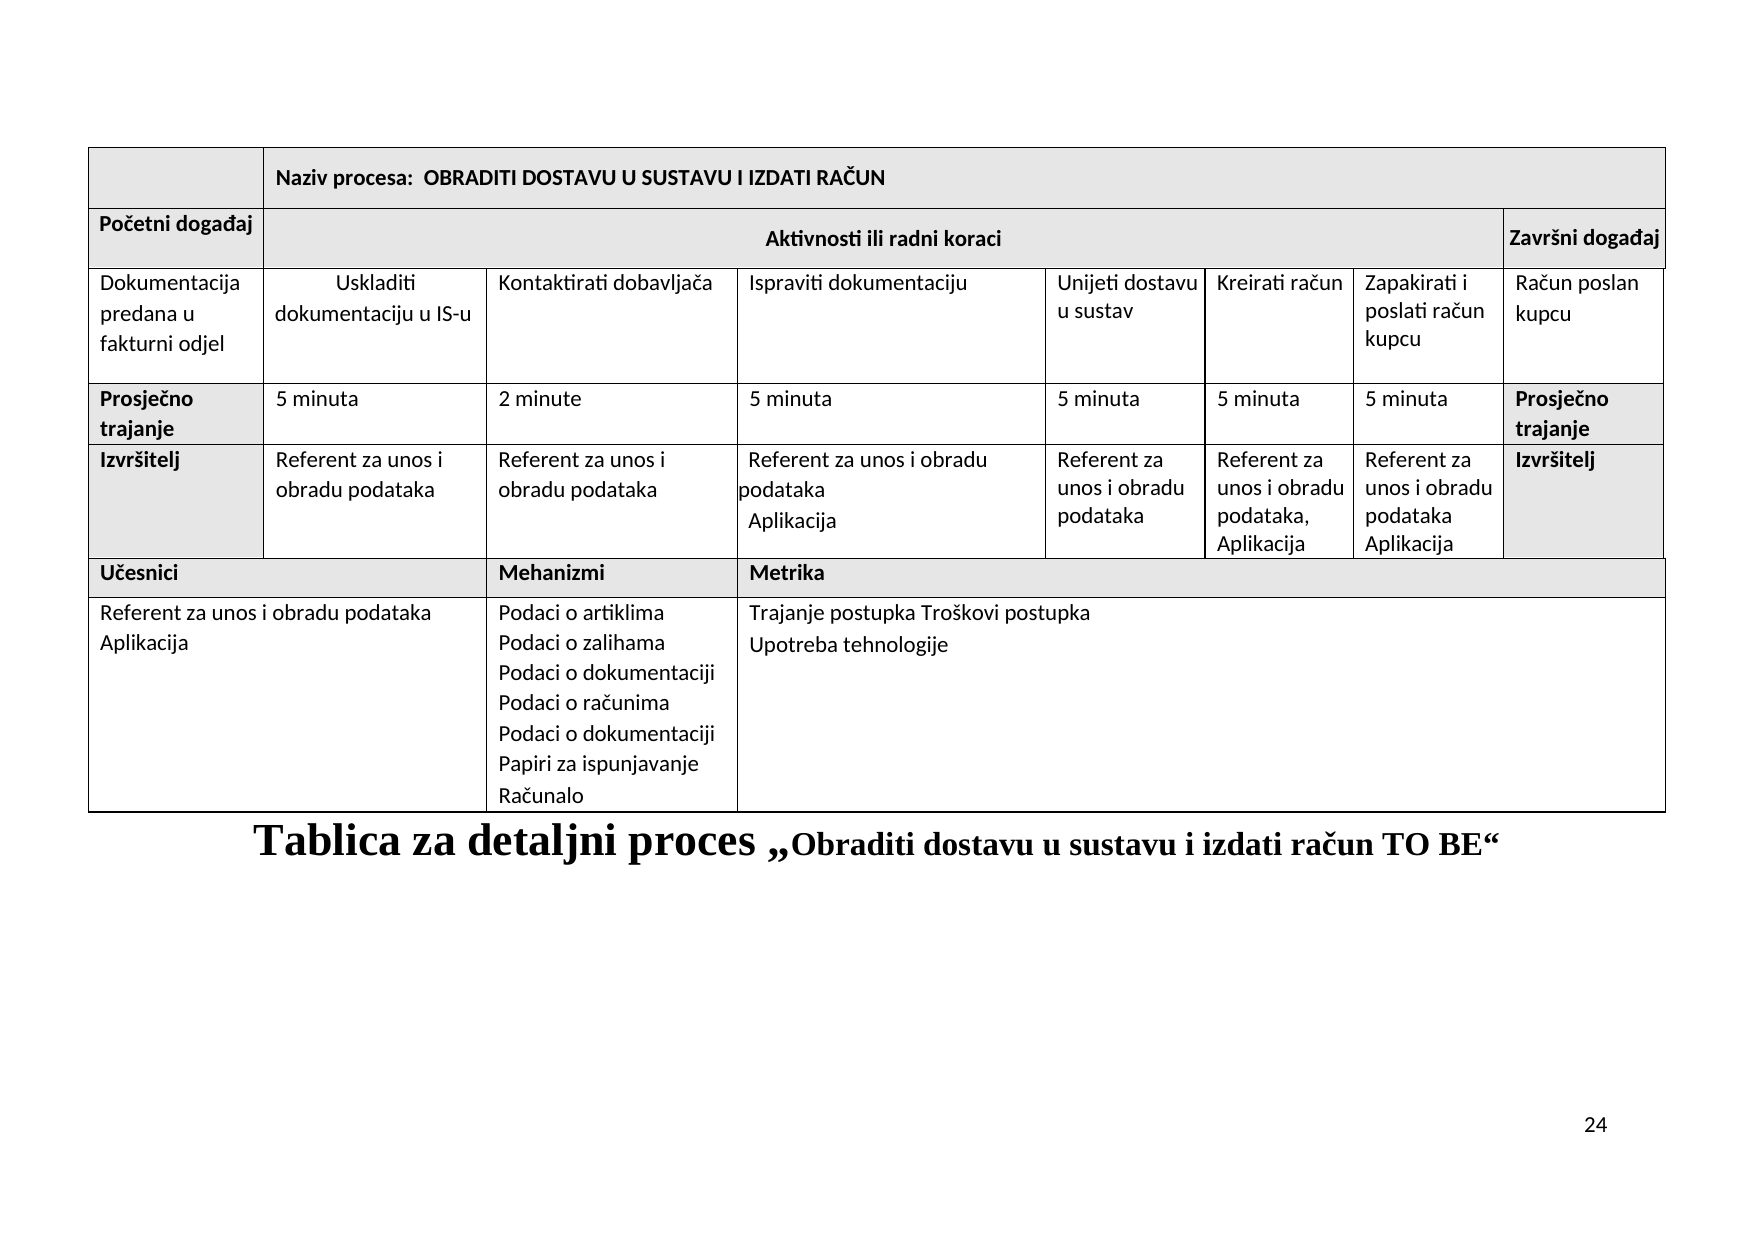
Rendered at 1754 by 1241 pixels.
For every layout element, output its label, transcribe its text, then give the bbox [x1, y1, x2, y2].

table_cell Završni događaj [1504, 209, 1665, 267]
table_cell Referent za unos i obradu podataka [487, 445, 737, 557]
table_cell 5 minuta [264, 384, 486, 444]
table_cell Učesnici [89, 559, 486, 597]
table_cell 5 minuta [738, 384, 1045, 444]
table_cell Referent za unos i obradu podataka Aplikacija [738, 445, 1045, 557]
table_cell 5 minuta [1206, 384, 1353, 444]
table_cell 5 minuta [1046, 384, 1204, 444]
table_cell Prosječno trajanje [1504, 384, 1663, 444]
table_cell Referent za unos i obradu podataka Aplikacija [89, 598, 486, 811]
table_cell Metrika [738, 559, 1665, 597]
table_cell Referent za unos i obradu podataka [264, 445, 486, 557]
table_cell Prosječno trajanje [89, 384, 263, 444]
table_cell Dokumentacija predana u fakturni odjel [89, 269, 263, 383]
table_cell Izvršitelj [1504, 445, 1663, 557]
table_cell Podaci o artiklima Podaci o zalihama Podaci o dokumentaciji Podaci o računima Podaci o dokumentaciji Papiri za ispunjavanje Računalo [487, 598, 737, 811]
table_cell Referent za unos i obradu podataka [1046, 445, 1204, 557]
table_cell Unijeti dostavu u sustav [1046, 269, 1204, 383]
table_cell Početni događaj [89, 209, 263, 267]
table_cell Referent za unos i obradu podataka, Aplikacija [1206, 445, 1353, 557]
subtitle Tablica za detaljni proces „Obraditi dostavu u sustavu i izdati račun TO BE“ [147, 813, 1606, 865]
table_cell Ispraviti dokumentaciju [738, 269, 1045, 383]
table_cell Zapakirati i poslati račun kupcu [1354, 269, 1503, 383]
table_cell Kreirati račun [1206, 269, 1353, 383]
table_cell Referent za unos i obradu podataka Aplikacija [1354, 445, 1503, 557]
table_header [89, 148, 263, 208]
table_cell Mehanizmi [487, 559, 737, 597]
table_cell 2 minute [487, 384, 737, 444]
table_cell Račun poslan kupcu [1504, 269, 1663, 383]
table_cell Trajanje postupka Troškovi postupka Upotreba tehnologije [738, 598, 1665, 811]
table_cell Kontaktirati dobavljača [487, 269, 737, 383]
table_cell Uskladiti dokumentaciju u IS-u [264, 269, 486, 383]
table_cell Izvršitelj [89, 445, 263, 557]
table_cell 5 minuta [1354, 384, 1503, 444]
table_cell Aktivnosti ili radni koraci [264, 209, 1503, 267]
table_header Naziv procesa: OBRADITI DOSTAVU U SUSTAVU I IZDATI RAČUN [264, 148, 1665, 208]
